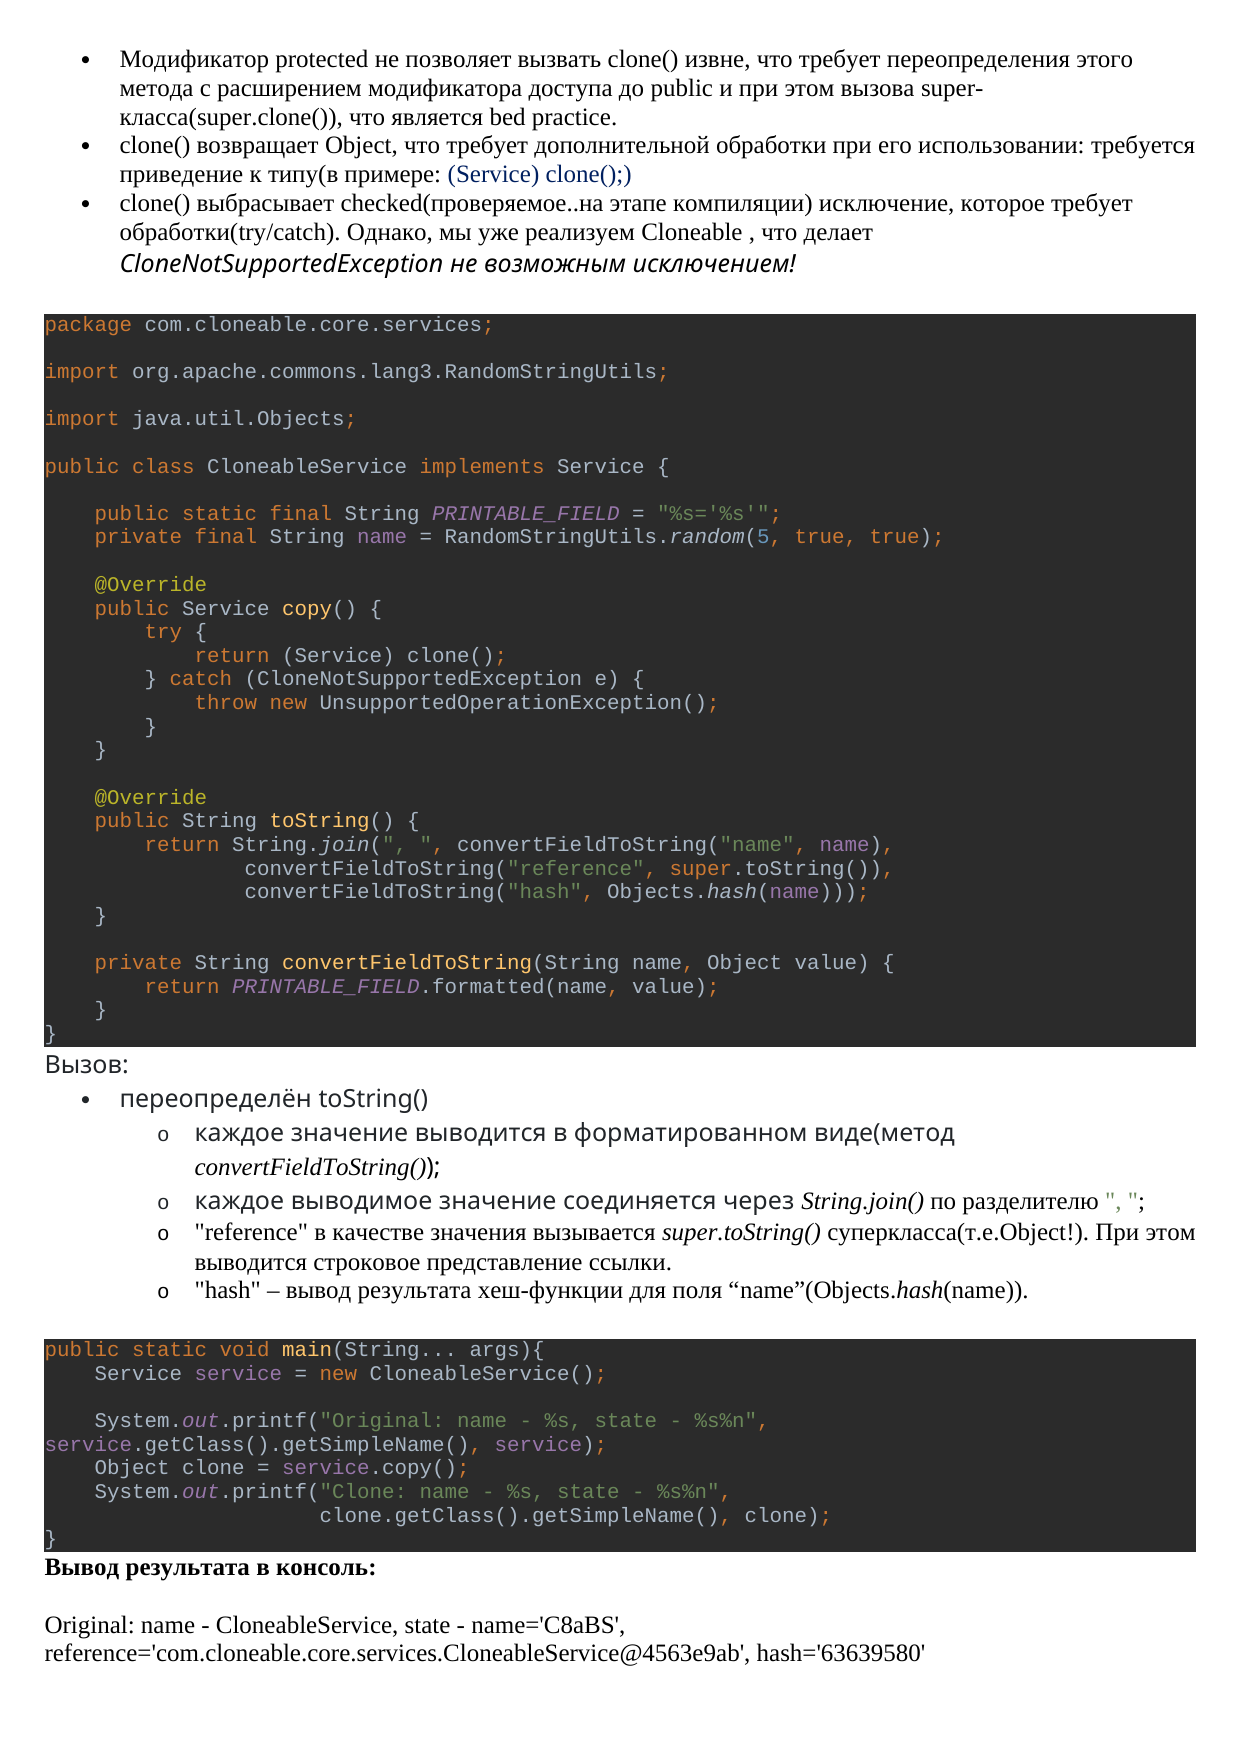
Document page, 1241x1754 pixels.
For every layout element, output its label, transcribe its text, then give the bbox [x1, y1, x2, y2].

list Модификатор protected не позволяет вызвать clone() извне, что требует переопределения этого метода с расширением модификатора доступа до public и при этом вызова super-класса(super.clone()), что является bed practice. [82, 44, 1196, 131]
text Вызов: [44, 1047, 1196, 1081]
list каждое значение выводится в форматированном виде(метод convertFieldToString()); [157, 1115, 1196, 1183]
list clone() возвращает Object, что требует дополнительной обработки при его использовании: требуется приведение к типу(в примере: (Service) clone();) [82, 131, 1196, 188]
text clone.getClass().getSimpleName(), clone); } [44, 1504, 1196, 1552]
list "reference" в качестве значения вызывается super.toString() суперкласса(т.е.Object!). При этом выводится строковое представление ссылки. [157, 1217, 1196, 1275]
text package com.cloneable.core.services; import org.apache.commons.lang3.RandomStringUtils; import java.util.Objects; public class CloneableService implements Service { public static final String PRINTABLE_FIELD = "%s='%s'"; private final String name = RandomStringUtils.random(5, true, true); @Override public Service copy() { try { return (Service) clone(); } catch (CloneNotSupportedException e) { throw new UnsupportedOperationException(); } } @Override public String toString() { return String.join(", ", convertFieldToString("name", name), convertFieldToString("reference", super.toString()), convertFieldToString("hash", Objects.hash(name))); } private String convertFieldToString(String name, Object value) { return PRINTABLE_FIELD.formatted(name, value); } } [44, 314, 1196, 1047]
list переопределён toString() [82, 1081, 1196, 1115]
list каждое выводимое значение соединяется через String.join() по разделителю ", "; [157, 1183, 1196, 1217]
text Вывод результата в консоль: [44, 1552, 1196, 1581]
text Original: name - CloneableService, state - name='C8aBS', reference='com.cloneable.core.services.CloneableService@4563e9ab', hash='63639580' [44, 1610, 1196, 1667]
text System.out.printf("Original: name - %s, state - %s%n", service.getClass().getSimpleName(), service); Object clone = service.copy(); System.out.printf("Clone: name - %s, state - %s%n", [44, 1386, 1196, 1504]
text public static void main(String... args){ [44, 1339, 1196, 1363]
text Service service = new CloneableService(); [44, 1363, 1196, 1386]
list "hash" – вывод результата хеш-функции для поля “name”(Objects.hash(name)). [157, 1275, 1196, 1305]
list clone() выбрасывает checked(проверяемое..на этапе компиляции) исключение, которое требует обработки(try/catch). Однако, мы уже реализуем Cloneable , что делает CloneNotSupportedException не возможным исключением! [82, 188, 1196, 280]
